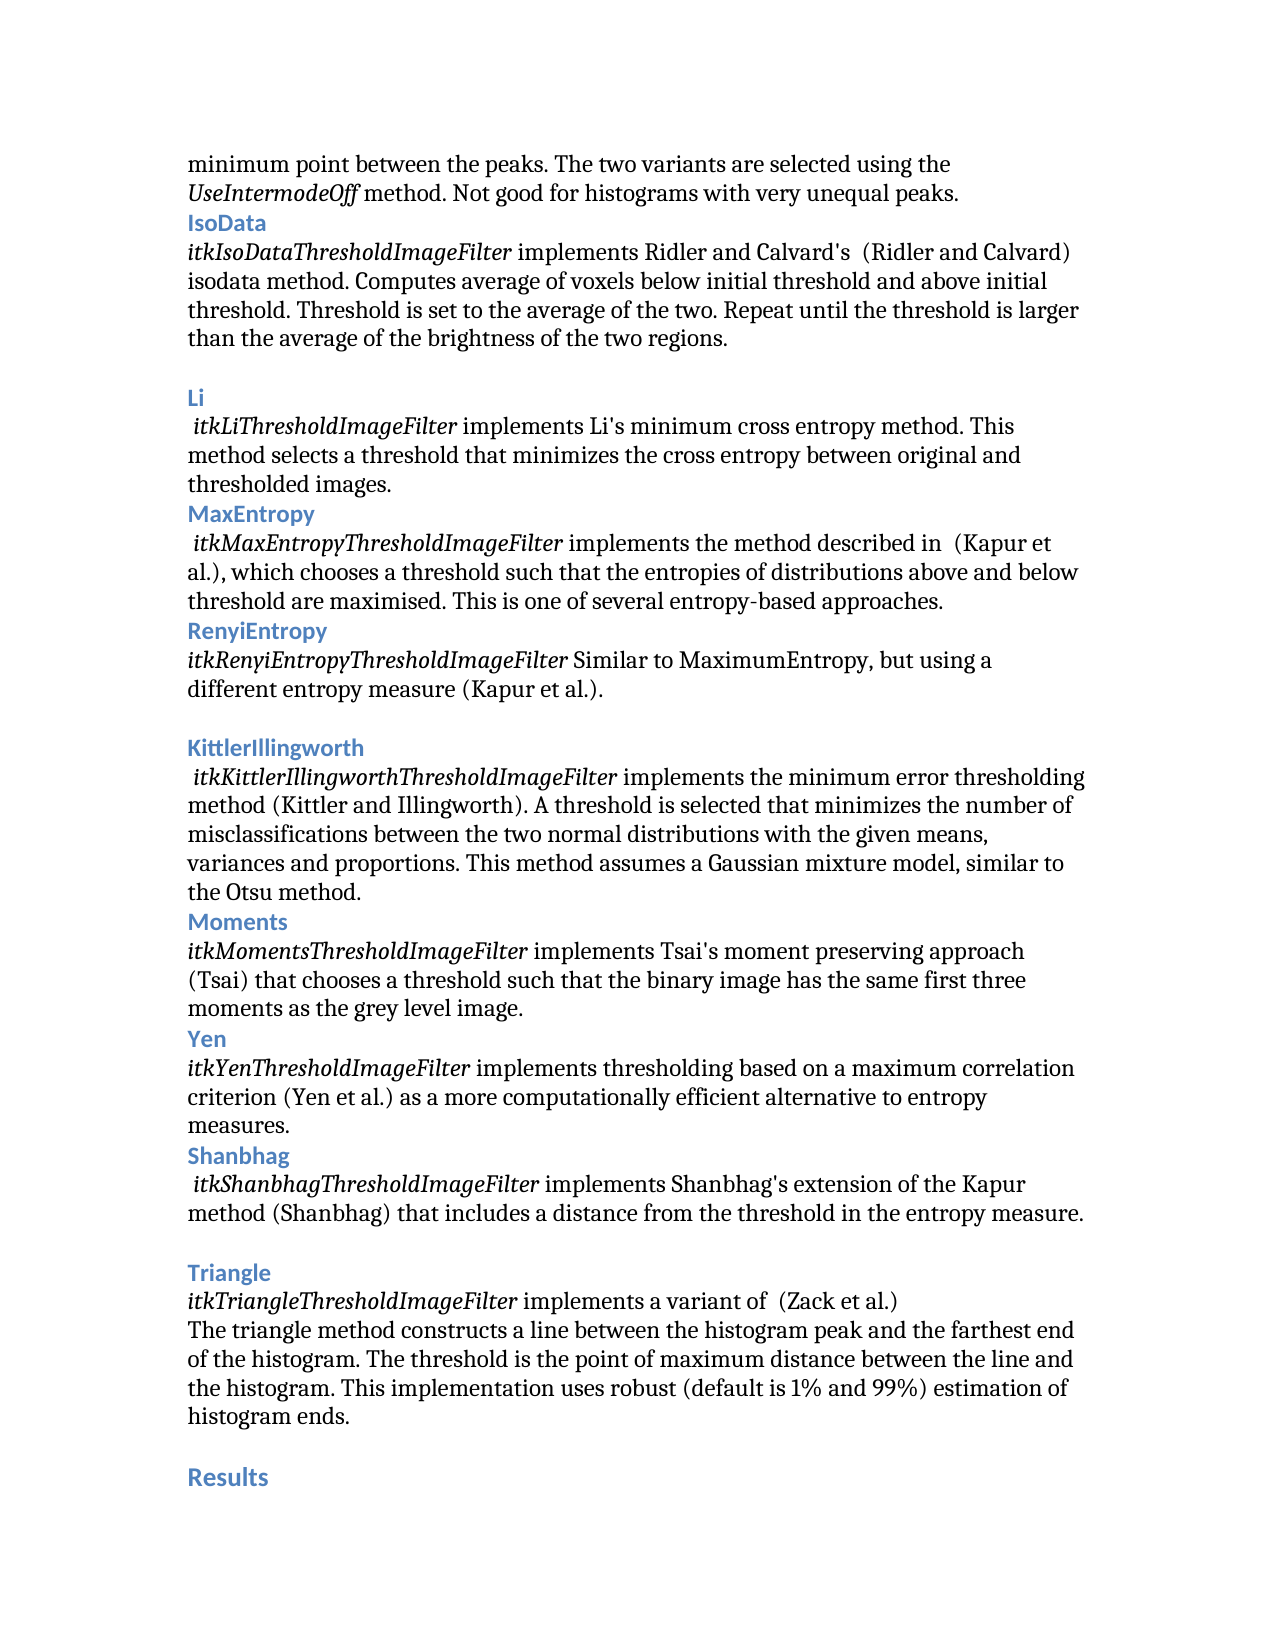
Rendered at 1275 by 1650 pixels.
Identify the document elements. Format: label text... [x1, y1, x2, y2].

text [187, 150, 1087, 207]
text itkIsoDataThresholdImageFilter implements Ridler and Calvard's (Ridler and Calvard) isodata method. Computes average of voxels below initial threshold and above initial threshold. Threshold is set to the average of the two. Repeat until the threshold is larger than the average of the brightness of the two regions. [187, 238, 1087, 353]
text IsoData [187, 207, 1087, 238]
text itkRenyiEntropyThresholdImageFilter Similar to MaximumEntropy, but using a different entropy measure (Kapur et al.). [187, 646, 1087, 703]
text RenyiEntropy [187, 615, 1087, 646]
text Yen [187, 1023, 1087, 1054]
text itkTriangleThresholdImageFilter implements a variant of (Zack et al.) [187, 1287, 1087, 1316]
text Shanbhag [187, 1140, 1087, 1170]
text itkShanbhagThresholdImageFilter implements Shanbhag's extension of the Kapur method (Shanbhag) that includes a distance from the threshold in the entropy measure. [187, 1170, 1087, 1228]
text Triangle [187, 1257, 1087, 1287]
text The triangle method constructs a line between the histogram peak and the farthest end of the histogram. The threshold is the point of maximum distance between the line and the histogram. This implementation uses robust (default is 1% and 99%) estimation of histogram ends. [187, 1316, 1087, 1431]
text itkKittlerIllingworthThresholdImageFilter implements the minimum error thresholding method (Kittler and Illingworth). A threshold is selected that minimizes the number of misclassifications between the two normal distributions with the given means, variances and proportions. This method assumes a Gaussian mixture model, similar to the Otsu method. [187, 763, 1087, 906]
text itkMaxEntropyThresholdImageFilter implements the method described in (Kapur et al.), which chooses a threshold such that the entropies of distributions above and below threshold are maximised. This is one of several entropy-based approaches. [187, 529, 1087, 615]
text KittlerIllingworth [187, 732, 1087, 763]
text itkLiThresholdImageFilter implements Li's minimum cross entropy method. This method selects a threshold that minimizes the cross entropy between original and thresholded images. [187, 412, 1087, 498]
text itkYenThresholdImageFilter implements thresholding based on a maximum correlation criterion (Yen et al.) as a more computationally efficient alternative to entropy measures. [187, 1054, 1087, 1140]
text itkMomentsThresholdImageFilter implements Tsai's moment preserving approach (Tsai) that chooses a threshold such that the binary image has the same first three moments as the grey level image. [187, 937, 1087, 1023]
text Moments [187, 906, 1087, 937]
text Results [187, 1460, 1087, 1493]
text Li [187, 382, 1087, 412]
text MaxEntropy [187, 498, 1087, 529]
